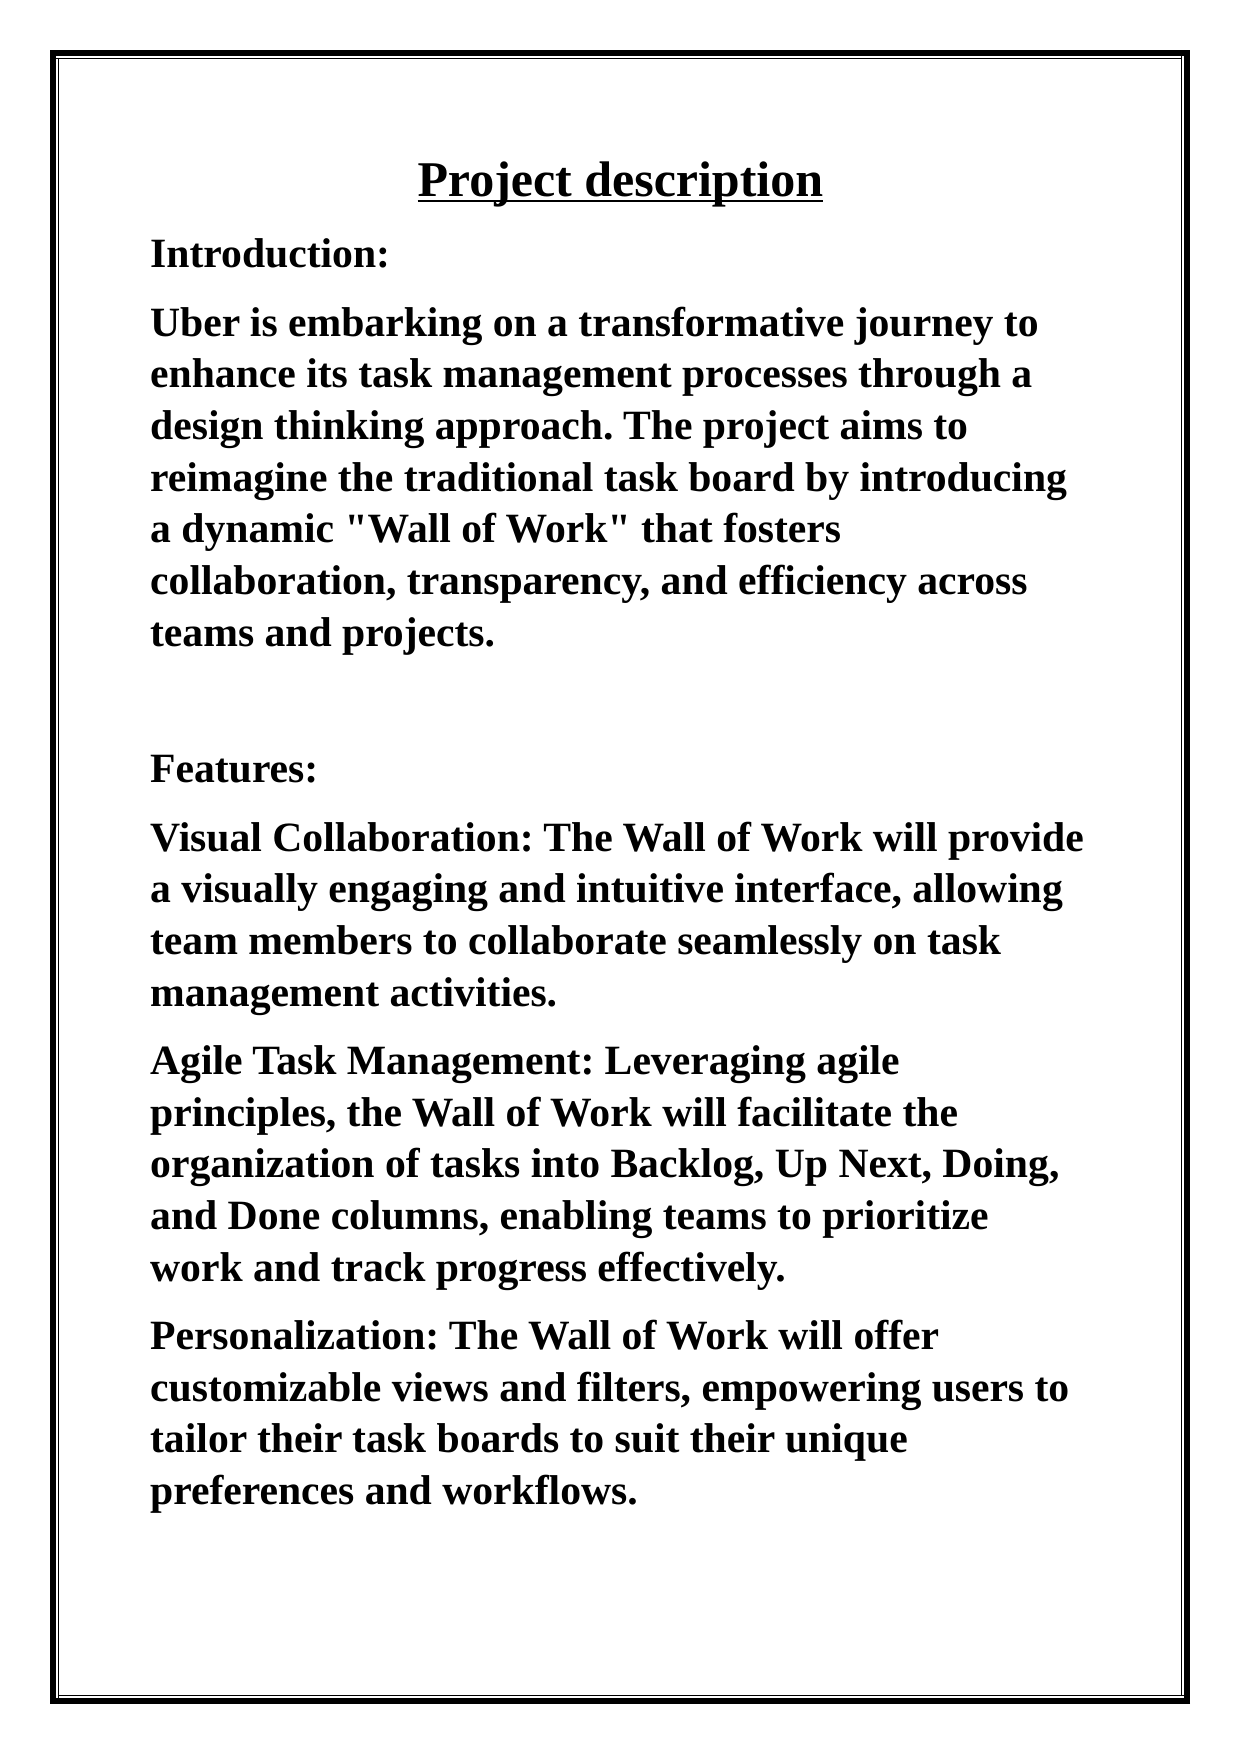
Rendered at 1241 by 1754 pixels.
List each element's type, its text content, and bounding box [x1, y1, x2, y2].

text Personalization: The Wall of Work will offer customizable views and filters, empowering users to tailor their task boards to suit their unique preferences and workflows. [150, 1310, 1090, 1513]
text Visual Collaboration: The Wall of Work will provide a visually engaging and intuitive interface, allowing team members to collaborate seamlessly on task management activities. [150, 812, 1090, 1015]
text Agile Task Management: Leveraging agile principles, the Wall of Work will facilitate the organization of tasks into Backlog, Up Next, Doing, and Done columns, enabling teams to prioritize work and track progress effectively. [150, 1035, 1090, 1290]
text Uber is embarking on a transformative journey to enhance its task management processes through a design thinking approach. The project aims to reimagine the traditional task board by introducing a dynamic "Wall of Work" that fosters collaboration, transparency, and efficiency across teams and projects. [150, 297, 1090, 655]
text Introduction: [150, 229, 1090, 277]
text Features: [150, 744, 1090, 792]
text Project description [150, 150, 1090, 207]
